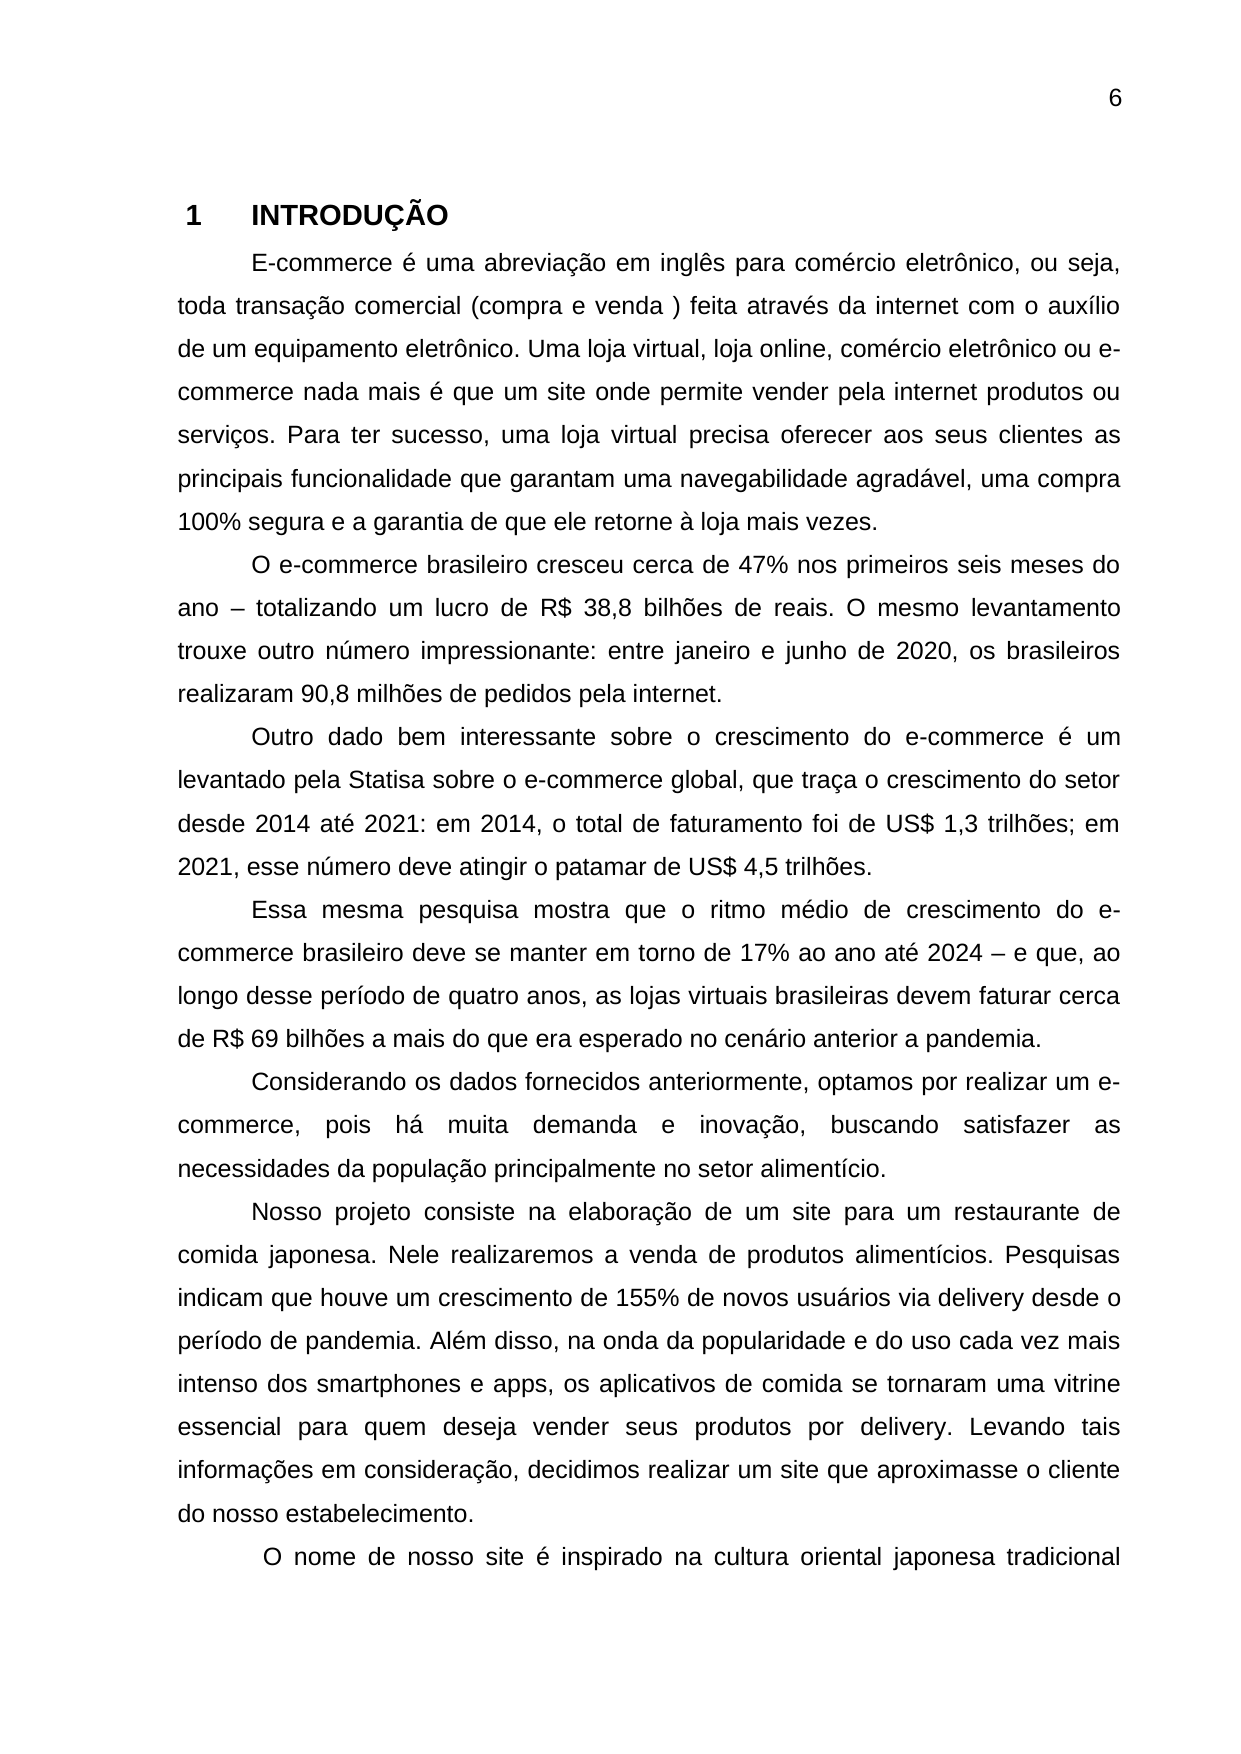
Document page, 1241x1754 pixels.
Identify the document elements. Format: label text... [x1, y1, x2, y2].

text E-commerce é uma abreviação em inglês para comércio eletrônico, ou seja, toda transação comercial (compra e venda ) feita através da internet com o auxílio de um equipamento eletrônico. Uma loja virtual, loja online, comércio eletrônico ou e-commerce nada mais é que um site onde permite vender pela internet produtos ou serviços. Para ter sucesso, uma loja virtual precisa oferecer aos seus clientes as principais funcionalidade que garantam uma navegabilidade agradável, uma compra 100% segura e a garantia de que ele retorne à loja mais vezes. [177, 248, 1122, 535]
text Nosso projeto consiste na elaboração de um site para um restaurante de comida japonesa. Nele realizaremos a venda de produtos alimentícios. Pesquisas indicam que houve um crescimento de 155% de novos usuários via delivery desde o período de pandemia. Além disso, na onda da popularidade e do uso cada vez mais intenso dos smartphones e apps, os aplicativos de comida se tornaram uma vitrine essencial para quem deseja vender seus produtos por delivery. Levando tais informações em consideração, decidimos realizar um site que aproximasse o cliente do nosso estabelecimento. [177, 1197, 1122, 1527]
text Outro dado bem interessante sobre o crescimento do e-commerce é um levantado pela Statisa sobre o e-commerce global, que traça o crescimento do setor desde 2014 até 2021: em 2014, o total de faturamento foi de US$ 1,3 trilhões; em 2021, esse número deve atingir o patamar de US$ 4,5 trilhões. [177, 722, 1122, 880]
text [177, 1542, 1122, 1570]
text Considerando os dados fornecidos anteriormente, optamos por realizar um e-commerce, pois há muita demanda e inovação, buscando satisfazer as necessidades da população principalmente no setor alimentício. [177, 1067, 1122, 1182]
text Essa mesma pesquisa mostra que o ritmo médio de crescimento do e-commerce brasileiro deve se manter em torno de 17% ao ano até 2024 – e que, ao longo desse período de quatro anos, as lojas virtuais brasileiras devem faturar cerca de R$ 69 bilhões a mais do que era esperado no cenário anterior a pandemia. [177, 895, 1122, 1053]
text O e-commerce brasileiro cresceu cerca de 47% nos primeiros seis meses do ano – totalizando um lucro de R$ 38,8 bilhões de reais. O mesmo levantamento trouxe outro número impressionante: entre janeiro e junho de 2020, os brasileiros realizaram 90,8 milhões de pedidos pela internet. [177, 550, 1122, 708]
subtitle INTRODUÇÃO [177, 198, 1122, 231]
